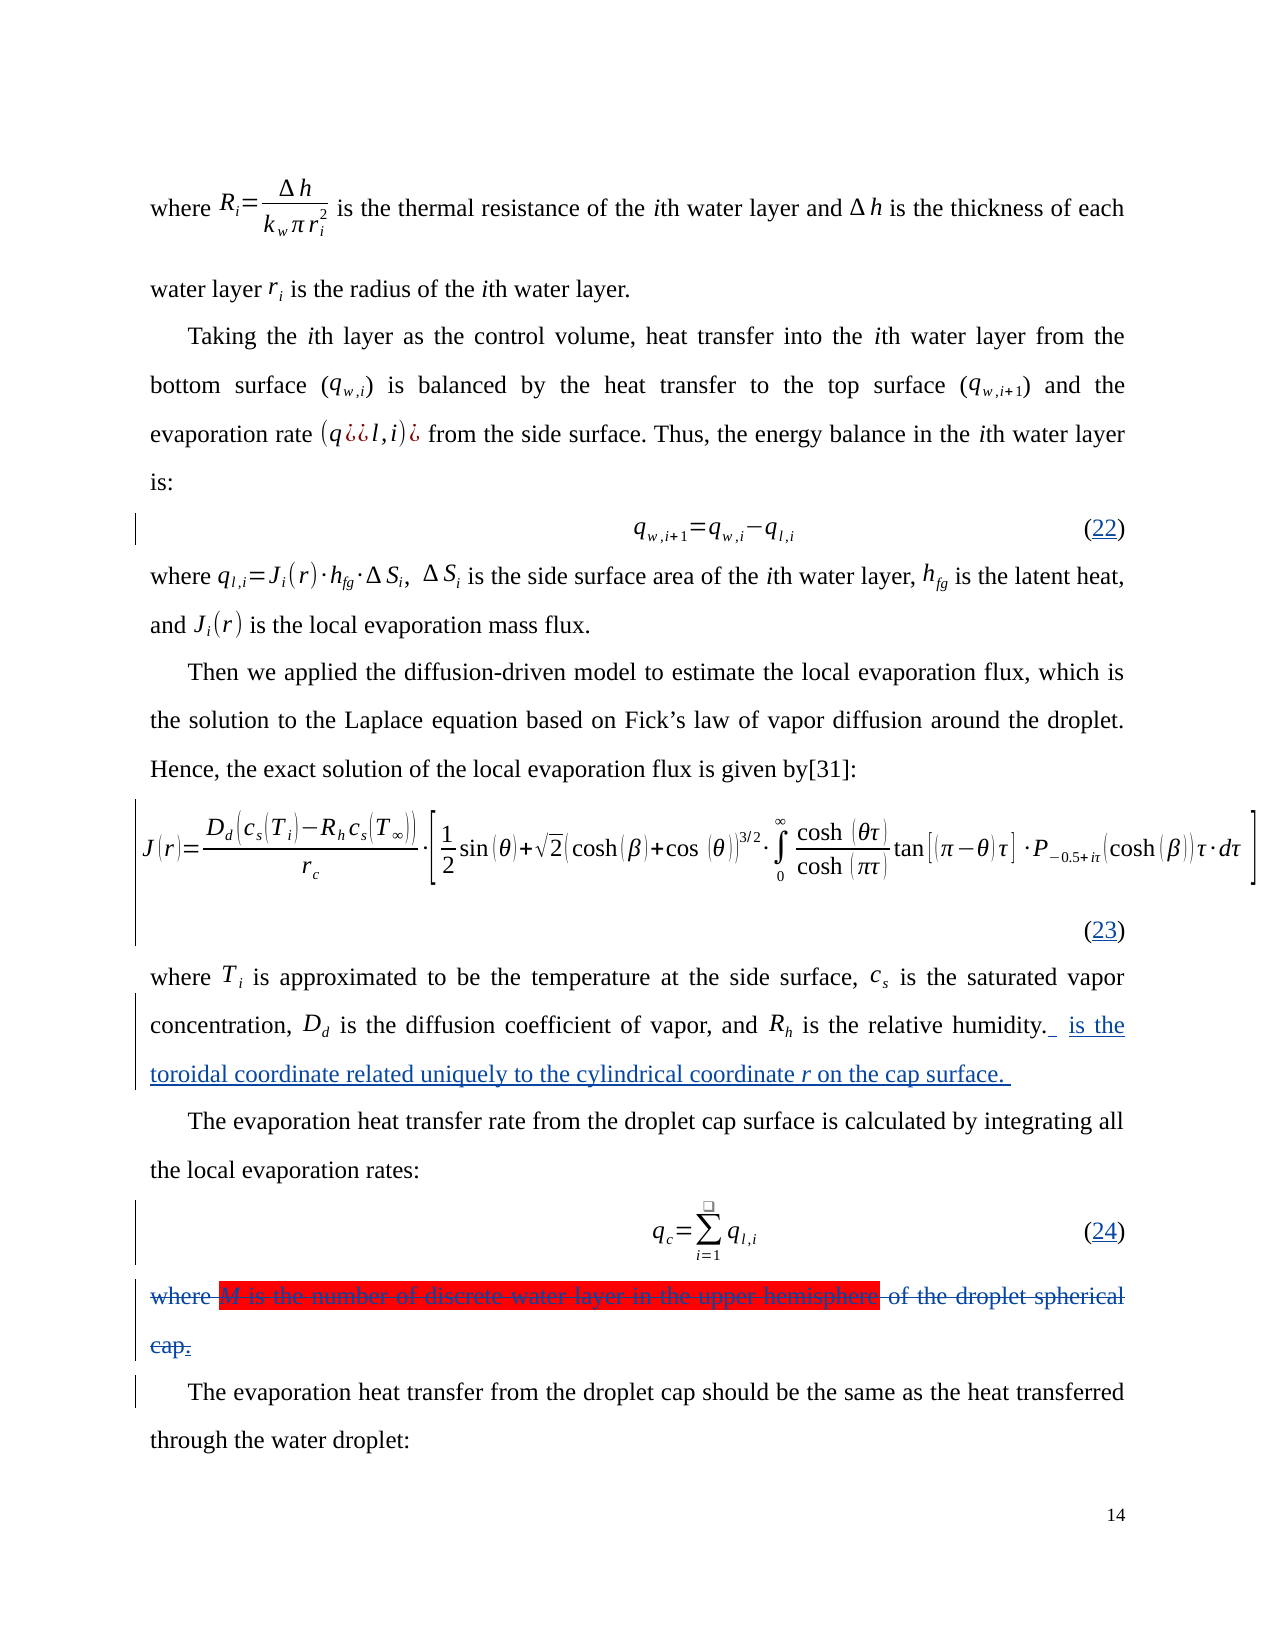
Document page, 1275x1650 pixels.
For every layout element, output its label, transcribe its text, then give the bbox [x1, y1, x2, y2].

text The evaporation heat transfer rate from the droplet cap surface is calculated by integrating all the local evaporation rates: [150, 1104, 1125, 1186]
text where , is the side surface area of the ith water layer, is the latent heat, and is the local evaporation mass flux. [150, 559, 1125, 641]
text () [150, 1200, 1125, 1265]
text () [141, 799, 1125, 946]
text Taking the ith layer as the control volume, heat transfer into the ith water layer from the bottom surface () is balanced by the heat transfer to the top surface () and the evaporation rate from the side surface. Thus, the energy balance in the ith water layer is: [150, 319, 1125, 498]
text The evaporation heat transfer from the droplet cap should be the same as the heat transferred through the water droplet: [150, 1375, 1125, 1456]
text () [150, 512, 1125, 545]
text where is the thermal resistance of the ith water layer and is the thickness of each water layer is the radius of the ith water layer. [150, 159, 1125, 305]
text where is approximated to be the temperature at the side surface, is the saturated vapor concentration, is the diffusion coefficient of vapor, and is the relative humidity. [150, 960, 1125, 1090]
text Then we applied the diffusion-driven model to estimate the local evaporation flux, which is the solution to the Laplace equation based on Fick’s law of vapor diffusion around the droplet. Hence, the exact solution of the local evaporation flux is given by[31]: [150, 655, 1125, 785]
